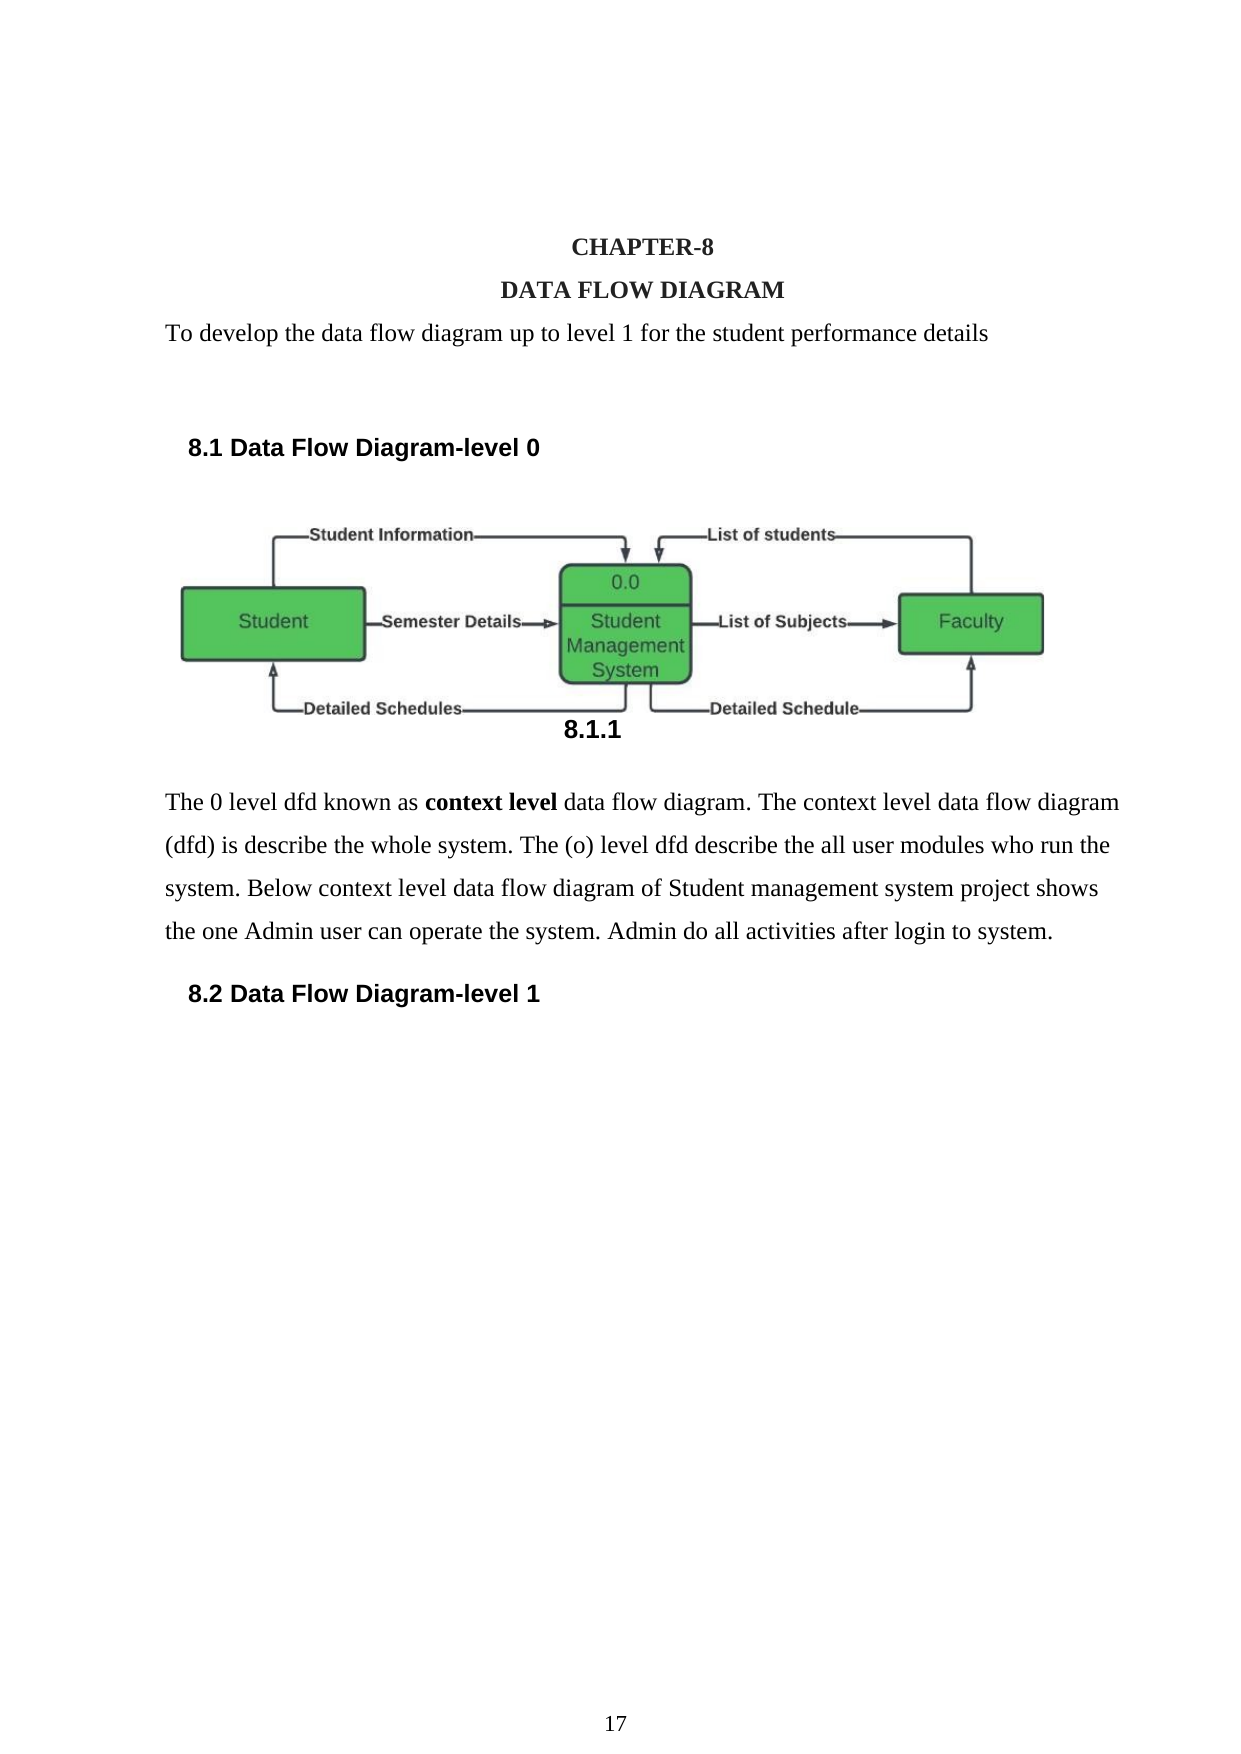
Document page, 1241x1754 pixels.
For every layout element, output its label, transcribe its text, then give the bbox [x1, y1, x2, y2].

picture [180, 527, 1045, 715]
subtitle CHAPTER-8 DATA FLOW DIAGRAM [500, 232, 785, 304]
subtitle Data Flow Diagram-level 1 [188, 979, 1132, 1008]
text To develop the data flow diagram up to level 1 for the student performance details [165, 318, 1132, 347]
list Data Flow Diagram-level 0 [188, 433, 1132, 462]
text The 0 level dfd known as context level data flow diagram. The context level data flow diagram (dfd) is describe the whole system. The (o) level dfd describe the all user modules who run the system. Below context level data flow diagram of Student management system project shows the one Admin user can operate the system. Admin do all activities after login to system. [165, 787, 1121, 945]
